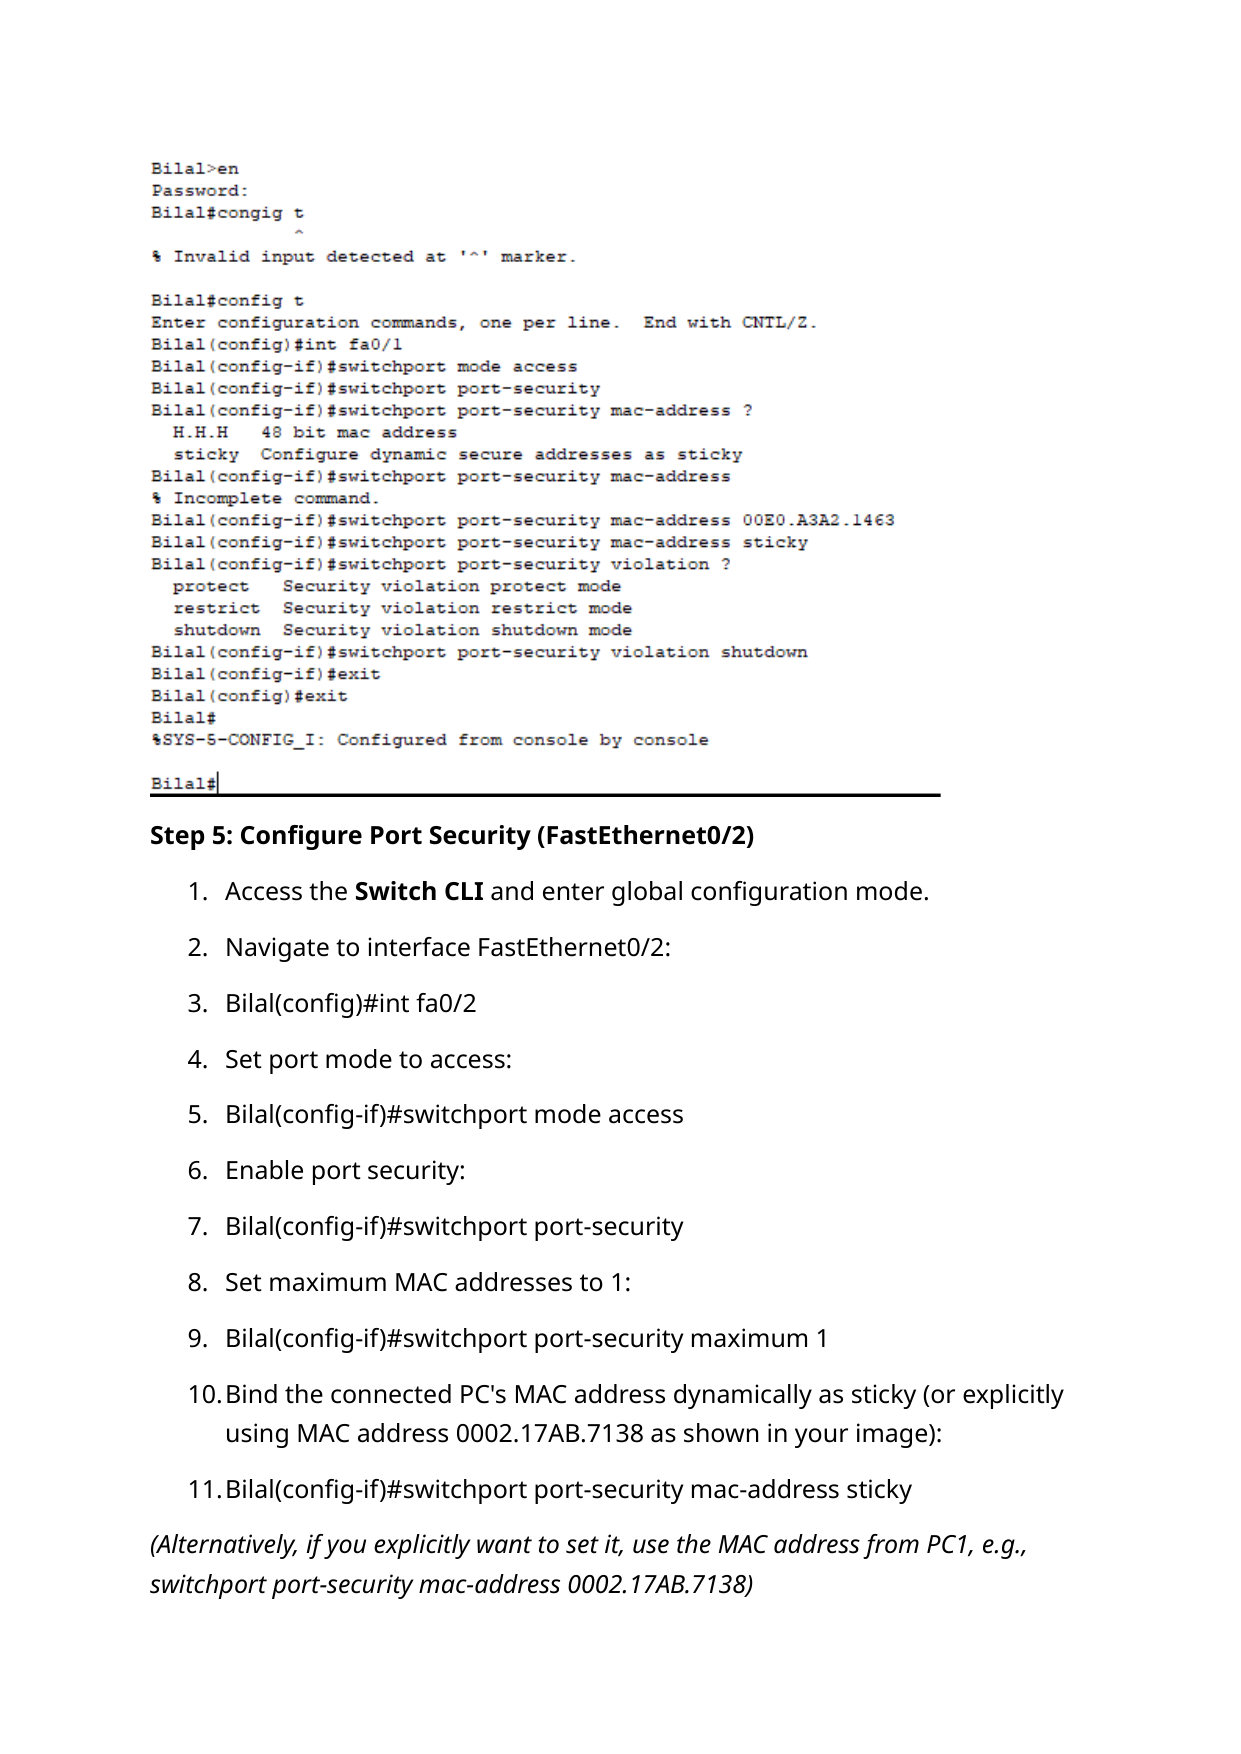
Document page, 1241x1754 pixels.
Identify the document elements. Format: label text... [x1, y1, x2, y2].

text Step 5: Configure Port Security (FastEthernet0/2) [150, 818, 1090, 852]
list Bilal(config)#int fa0/2 [187, 986, 1090, 1019]
list Bilal(config-if)#switchport mode access [187, 1097, 1090, 1131]
list Bind the connected PC's MAC address dynamically as sticky (or explicitly using MAC address 0002.17AB.7138 as shown in your image): [187, 1376, 1090, 1449]
list Set port mode to access: [187, 1041, 1090, 1075]
list Set maximum MAC addresses to 1: [187, 1265, 1090, 1299]
picture [150, 150, 941, 797]
list Bilal(config-if)#switchport port-security [187, 1209, 1090, 1243]
text (Alternatively, if you explicitly want to set it, use the MAC address from PC1, e.g., switchport port-security mac-address 0002.17AB.7138) [150, 1527, 1090, 1600]
list Access the Switch CLI and enter global configuration mode. [187, 874, 1090, 908]
list Navigate to interface FastEthernet0/2: [187, 930, 1090, 964]
list Bilal(config-if)#switchport port-security maximum 1 [187, 1321, 1090, 1354]
list Enable port security: [187, 1153, 1090, 1187]
list Bilal(config-if)#switchport port-security mac-address sticky [187, 1471, 1090, 1505]
